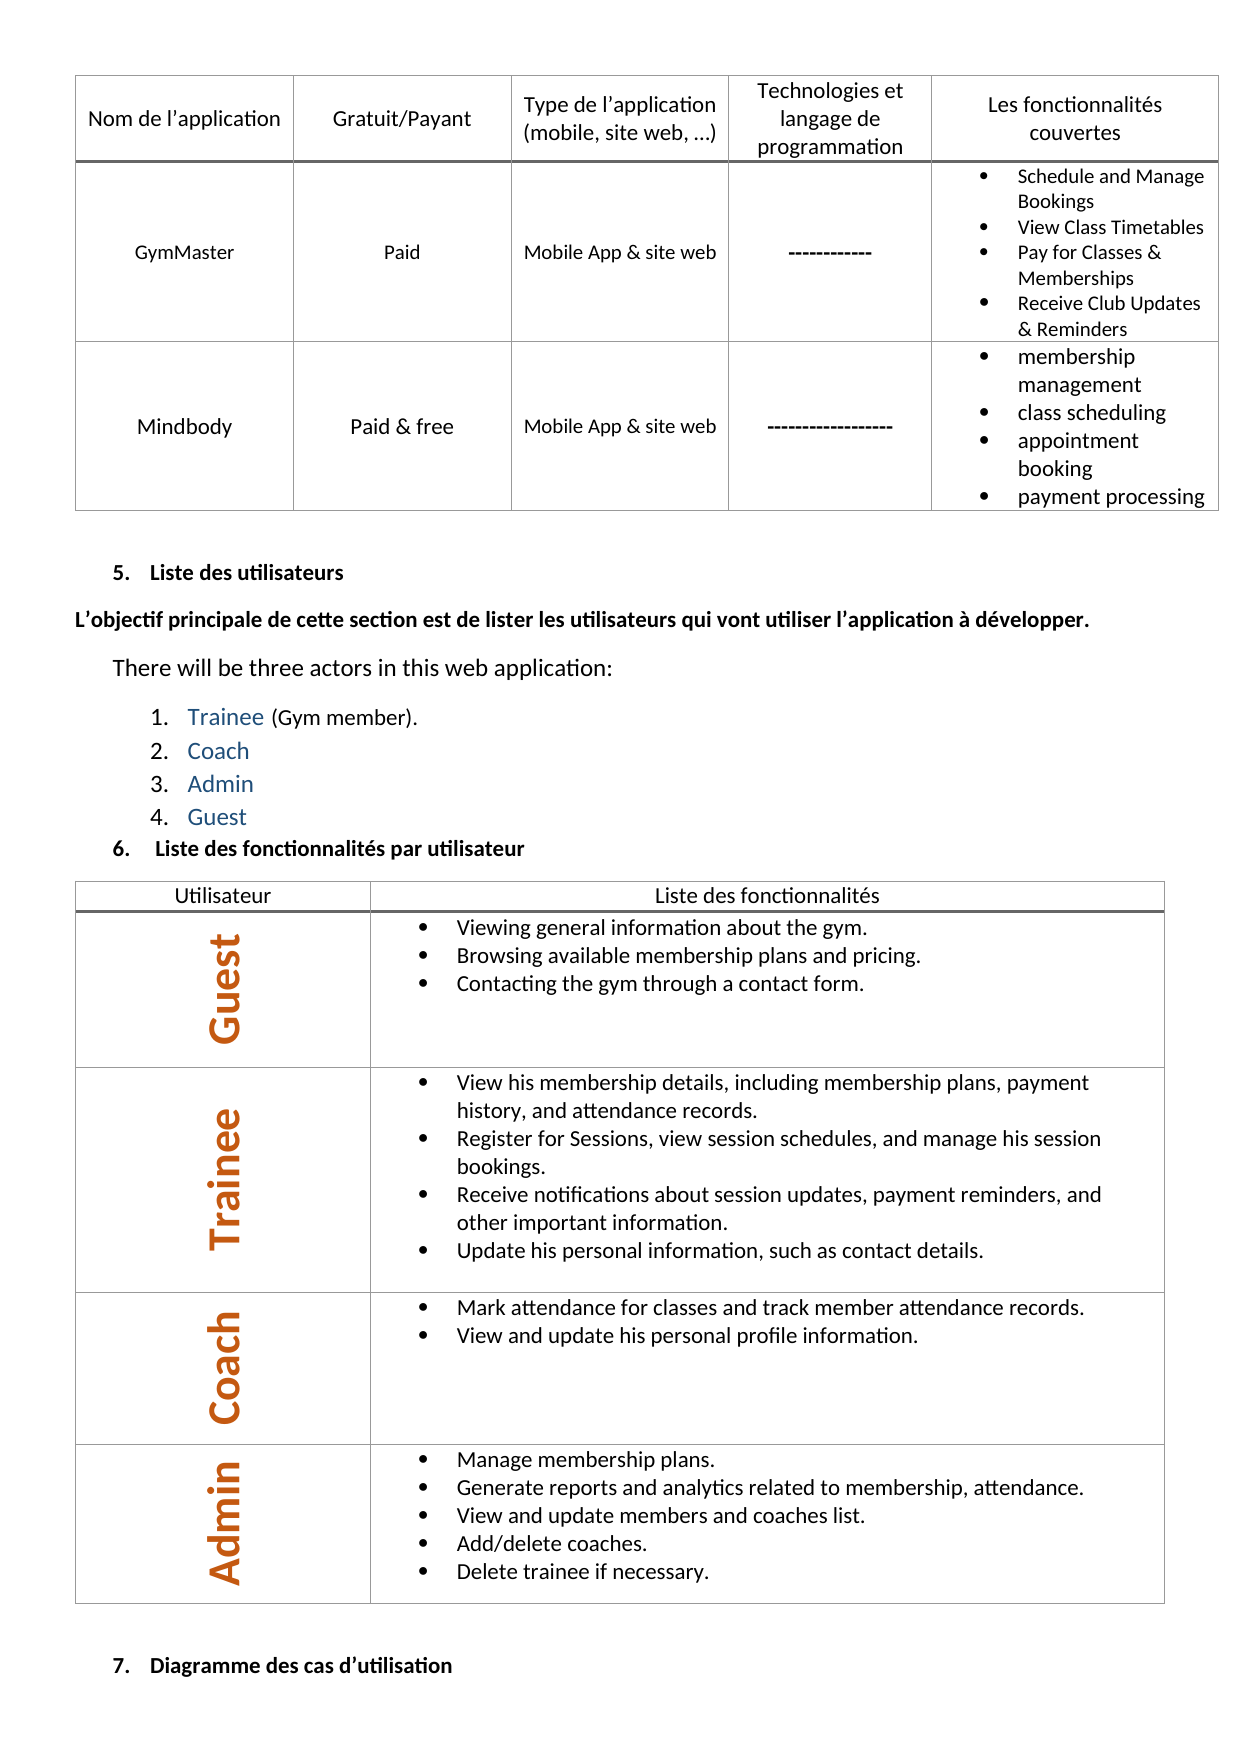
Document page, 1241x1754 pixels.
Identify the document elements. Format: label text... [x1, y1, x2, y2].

table_cell Manage membership plans. Generate reports and analytics related to membership, attendance. View and update members and coaches list. Add/delete coaches. Delete trainee if necessary. [371, 1445, 1164, 1603]
table_header Type de l’application (mobile, site web, …) [512, 76, 728, 160]
table_cell View his membership details, including membership plans, payment history, and attendance records. Register for Sessions, view session schedules, and manage his session bookings. Receive notifications about session updates, payment reminders, and other important information. Update his personal information, such as contact details. [371, 1068, 1164, 1292]
table_header Les fonctionnalités couvertes [932, 76, 1218, 160]
table_cell Admin [76, 1445, 370, 1603]
table_header Nom de l’application [76, 76, 293, 160]
table_header Utilisateur [76, 882, 370, 909]
table_cell membership management class scheduling appointment booking payment processing [932, 342, 1218, 510]
table_header Liste des fonctionnalités [371, 882, 1164, 909]
list Liste des fonctionnalités par utilisateur [112, 834, 1165, 862]
table_cell Guest [76, 913, 370, 1067]
table_cell Paid & free [294, 342, 511, 510]
list Guest [150, 801, 1165, 831]
table_header Technologies et langage de programmation [729, 76, 931, 160]
table_cell Viewing general information about the gym. Browsing available membership plans and pricing. Contacting the gym through a contact form. [371, 913, 1164, 1067]
list Diagramme des cas d’utilisation [112, 1651, 1165, 1679]
list Trainee (Gym member). [150, 702, 1165, 732]
table_cell GymMaster [76, 163, 293, 341]
text L’objectif principale de cette section est de lister les utilisateurs qui vont utiliser l’application à développer. [75, 605, 1165, 633]
text There will be three actors in this web application: [75, 652, 1165, 682]
table_cell Mobile App & site web [512, 342, 728, 510]
table_cell Coach [76, 1293, 370, 1444]
list Admin [150, 768, 1165, 798]
table_cell ------------ [729, 163, 931, 341]
table_cell Mark attendance for classes and track member attendance records. View and update his personal profile information. [371, 1293, 1164, 1444]
table_cell Mindbody [76, 342, 293, 510]
table_cell ------------------ [729, 342, 931, 510]
table_cell Trainee [76, 1068, 370, 1292]
table_cell Schedule and Manage Bookings View Class Timetables Pay for Classes & Memberships Receive Club Updates & Reminders [932, 163, 1218, 341]
list Coach [150, 735, 1165, 765]
table_header Gratuit/Payant [294, 76, 511, 160]
table_cell Paid [294, 163, 511, 341]
table_cell Mobile App & site web [512, 163, 728, 341]
list Liste des utilisateurs [112, 558, 1165, 586]
